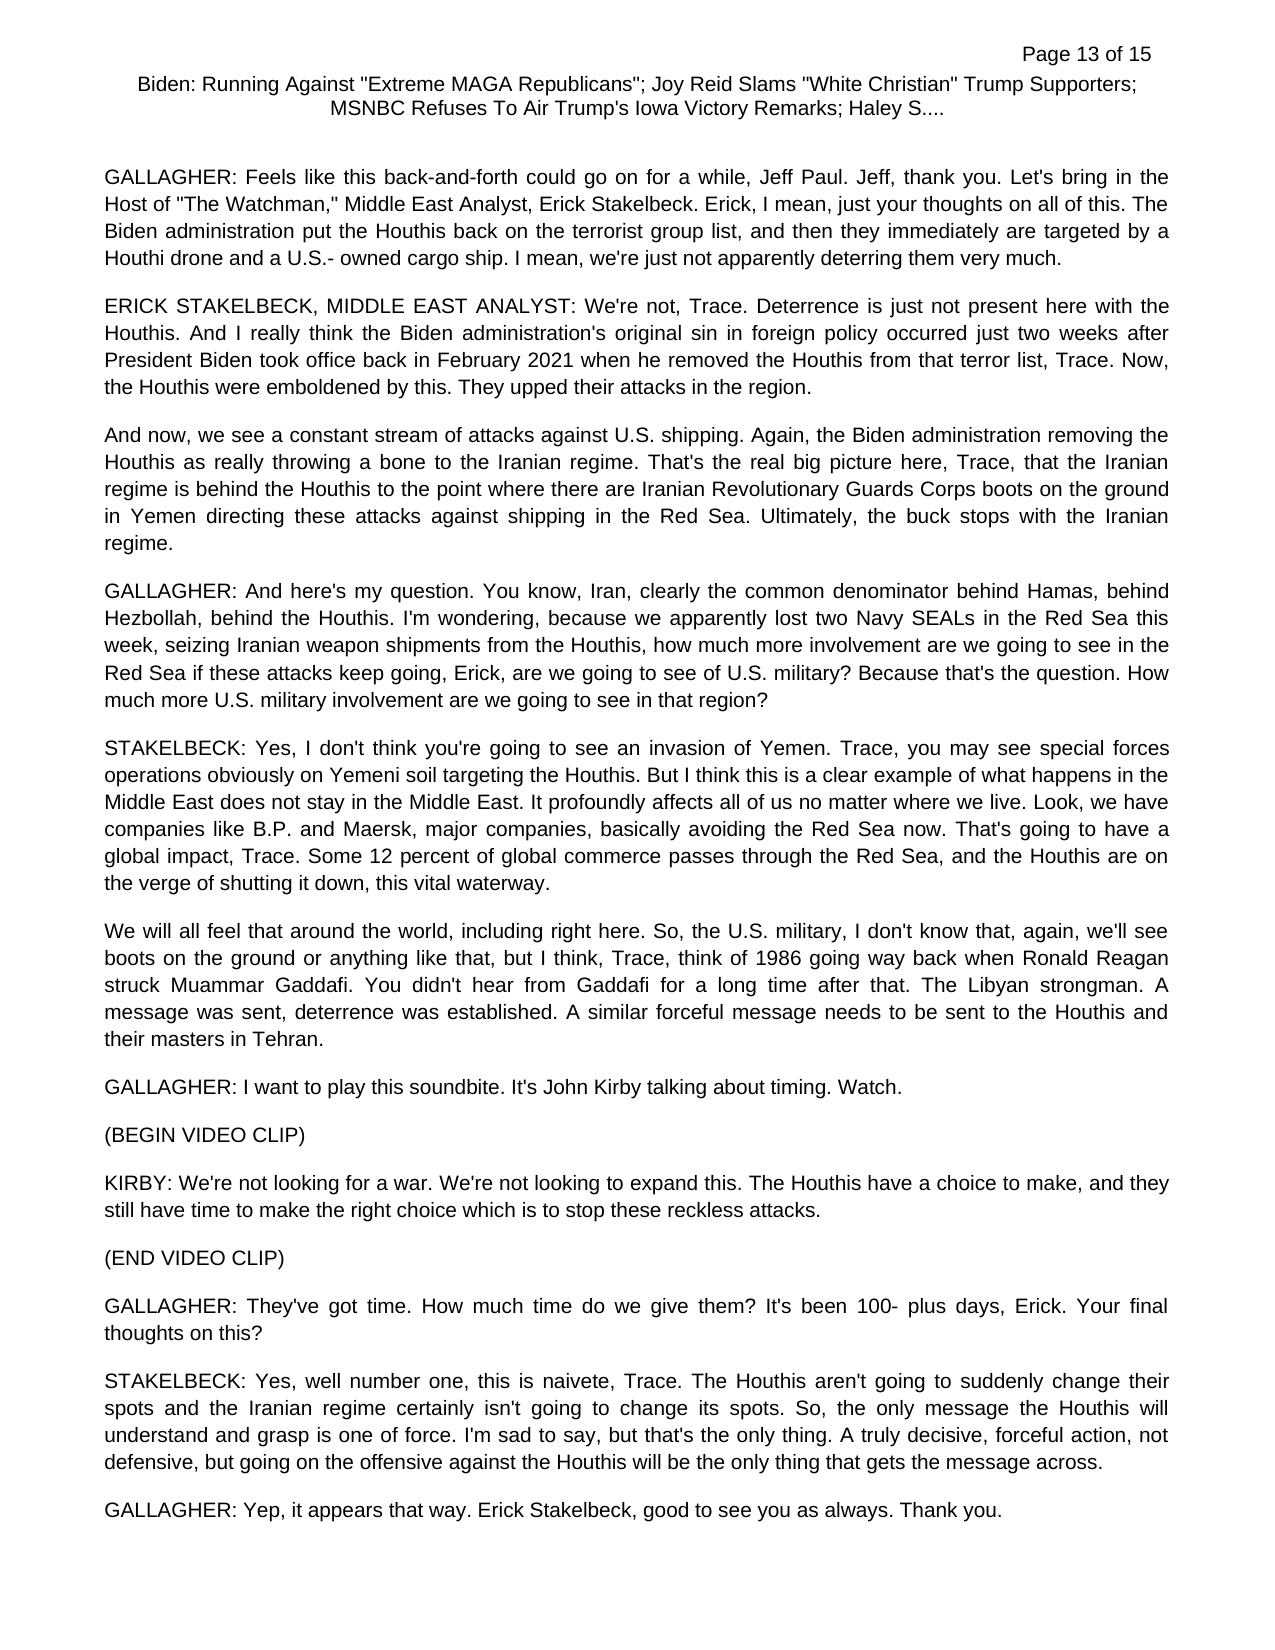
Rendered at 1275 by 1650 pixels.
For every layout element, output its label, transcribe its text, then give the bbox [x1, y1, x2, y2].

text GALLAGHER: They've got time. How much time do we give them? It's been 100- plus days, Erick. Your final thoughts on this? [104, 1291, 1171, 1345]
text GALLAGHER: I want to play this soundbite. It's John Kirby talking about timing. Watch. [104, 1072, 1171, 1099]
text STAKELBECK: Yes, well number one, this is naivete, Trace. The Houthis aren't going to suddenly change their spots and the Iranian regime certainly isn't going to change its spots. So, the only message the Houthis will understand and grasp is one of force. I'm sad to say, but that's the only thing. A truly decisive, forceful action, not defensive, but going on the offensive against the Houthis will be the only thing that gets the message across. [104, 1366, 1171, 1474]
text KIRBY: We're not looking for a war. We're not looking to expand this. The Houthis have a choice to make, and they still have time to make the right choice which is to stop these reckless attacks. [104, 1168, 1171, 1222]
text ERICK STAKELBECK, MIDDLE EAST ANALYST: We're not, Trace. Deterrence is just not present here with the Houthis. And I really think the Biden administration's original sin in foreign policy occurred just two weeks after President Biden took office back in February 2021 when he removed the Houthis from that terror list, Trace. Now, the Houthis were emboldened by this. They upped their attacks in the region. [104, 291, 1171, 399]
text GALLAGHER: Yep, it appears that way. Erick Stakelbeck, good to see you as always. Thank you. [104, 1495, 1171, 1522]
text GALLAGHER: Feels like this back-and-forth could go on for a while, Jeff Paul. Jeff, thank you. Let's bring in the Host of "The Watchman," Middle East Analyst, Erick Stakelbeck. Erick, I mean, just your thoughts on all of this. The Biden administration put the Houthis back on the terrorist group list, and then they immediately are targeted by a Houthi drone and a U.S.- owned cargo ship. I mean, we're just not apparently deterring them very much. [104, 161, 1171, 270]
text GALLAGHER: And here's my question. You know, Iran, clearly the common denominator behind Hamas, behind Hezbollah, behind the Houthis. I'm wondering, because we apparently lost two Navy SEALs in the Red Sea this week, seizing Iranian weapon shipments from the Houthis, how much more involvement are we going to see in the Red Sea if these attacks keep going, Erick, are we going to see of U.S. military? Because that's the question. How much more U.S. military involvement are we going to see in that region? [104, 576, 1171, 711]
text (BEGIN VIDEO CLIP) [104, 1120, 1171, 1147]
text (END VIDEO CLIP) [104, 1243, 1171, 1270]
text And now, we see a constant stream of attacks against U.S. shipping. Again, the Biden administration removing the Houthis as really throwing a bone to the Iranian regime. That's the real big picture here, Trace, that the Iranian regime is behind the Houthis to the point where there are Iranian Revolutionary Guards Corps boots on the ground in Yemen directing these attacks against shipping in the Red Sea. Ultimately, the buck stops with the Iranian regime. [104, 420, 1171, 555]
text STAKELBECK: Yes, I don't think you're going to see an invasion of Yemen. Trace, you may see special forces operations obviously on Yemeni soil targeting the Houthis. But I think this is a clear example of what happens in the Middle East does not stay in the Middle East. It profoundly affects all of us no matter where we live. Look, we have companies like B.P. and Maersk, major companies, basically avoiding the Red Sea now. That's going to have a global impact, Trace. Some 12 percent of global commerce passes through the Red Sea, and the Houthis are on the verge of shutting it down, this vital waterway. [104, 732, 1171, 895]
text We will all feel that around the world, including right here. So, the U.S. military, I don't know that, again, we'll see boots on the ground or anything like that, but I think, Trace, think of 1986 going way back when Ronald Reagan struck Muammar Gaddafi. You didn't hear from Gaddafi for a long time after that. The Libyan strongman. A message was sent, deterrence was established. A similar forceful message needs to be sent to the Houthis and their masters in Tehran. [104, 916, 1171, 1051]
